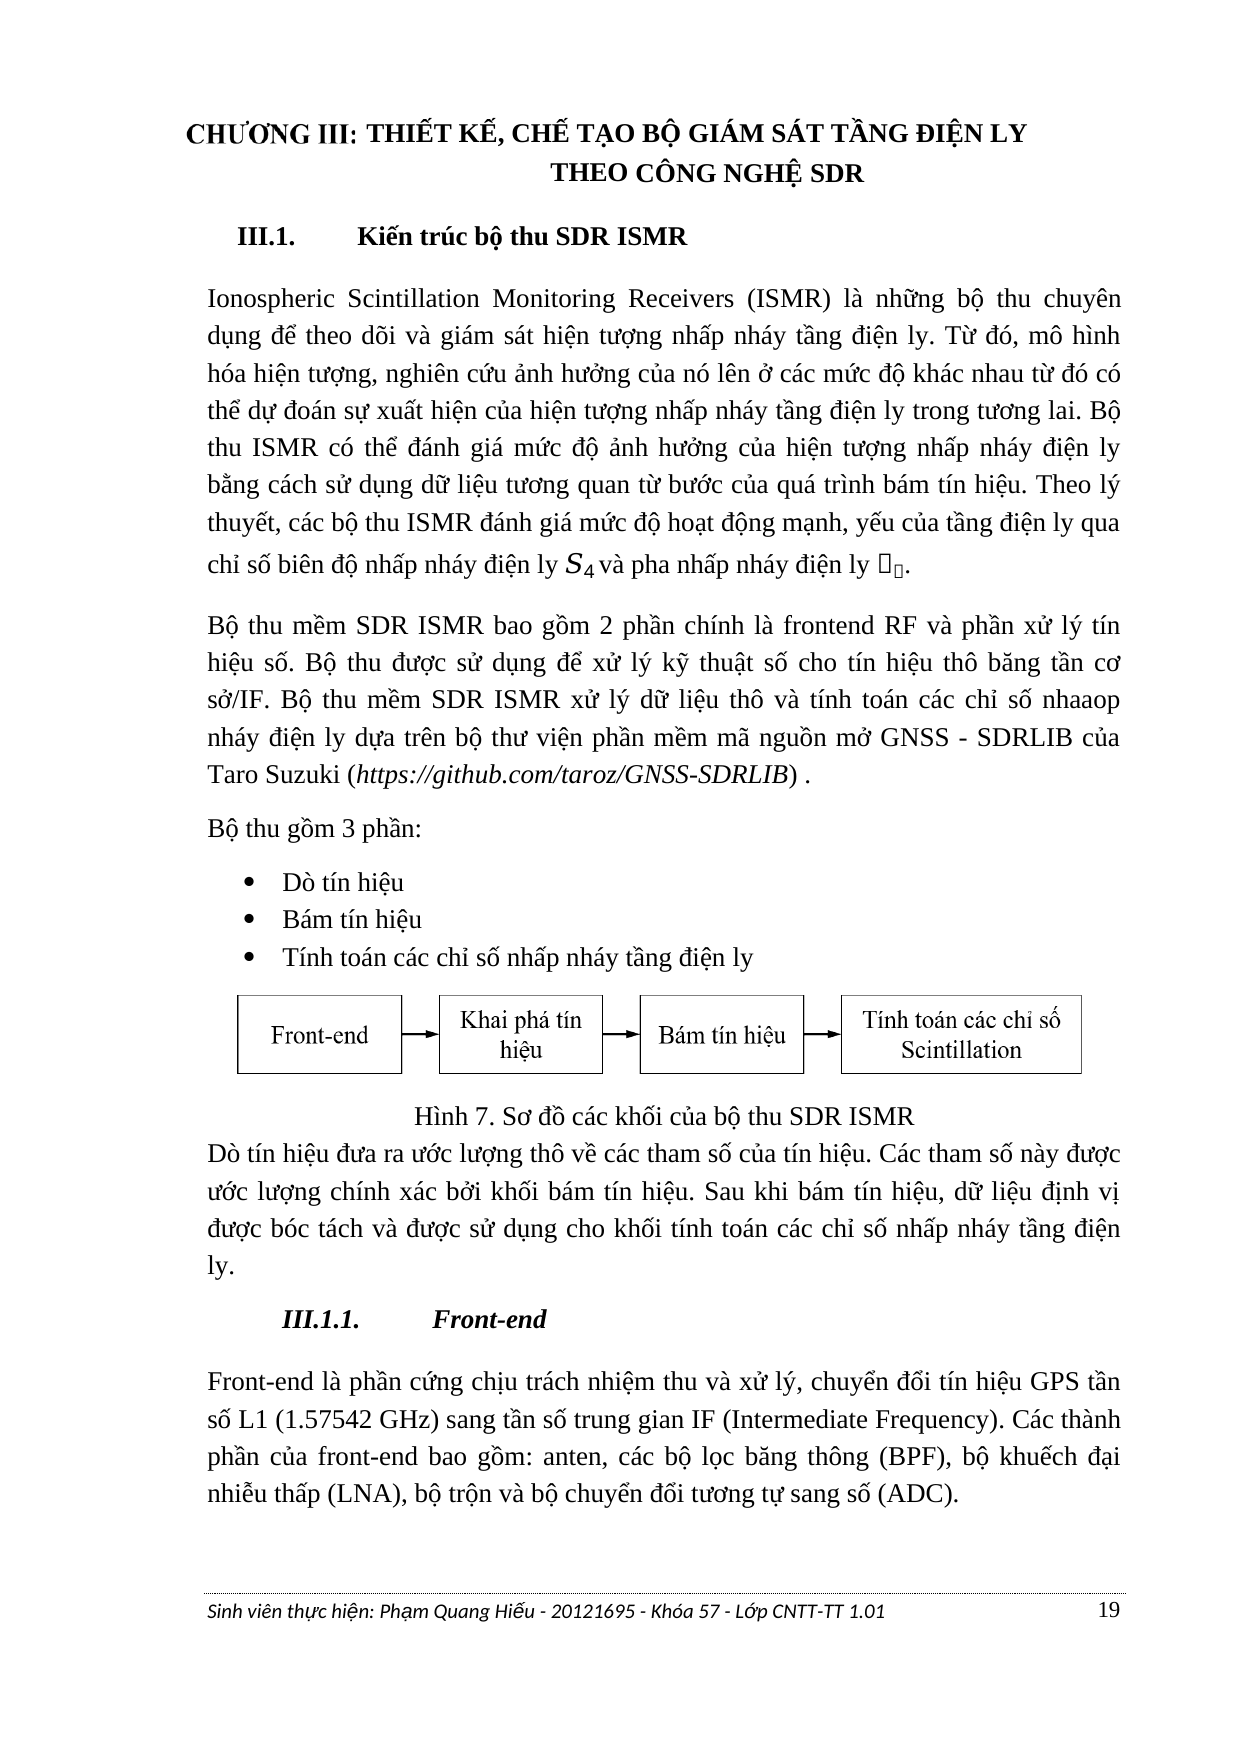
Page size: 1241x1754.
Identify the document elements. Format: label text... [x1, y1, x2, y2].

text Dò tín hiệu đưa ra ước lượng thô về các tham số của tín hiệu. Các tham số này được ước lượng chính xác bởi khối bám tín hiệu. Sau khi bám tín hiệu, dữ liệu định vị được bóc tách và được sử dụng cho khối tính toán các chỉ số nhấp nháy tầng điện ly. [207, 1137, 1122, 1280]
list Dò tín hiệu [244, 866, 1192, 897]
text Hình 7. Sơ đồ các khối của bộ thu SDR ISMR [414, 1017, 1192, 1131]
subtitle Kiến trúc bộ thu SDR ISMR [237, 219, 1192, 251]
subtitle Front-end [282, 1303, 1192, 1334]
subtitle THIẾT KẾ, CHẾ TẠO BỘ GIÁM SÁT TẦNG ĐIỆN LY THEO CÔNG NGHỆ SDR [186, 117, 1113, 188]
list Bám tín hiệu [244, 903, 1192, 935]
text Front-end là phần cứng chịu trách nhiệm thu và xử lý, chuyển đổi tín hiệu GPS tần số L1 (1.57542 GHz) sang tần số trung gian IF (Intermediate Frequency). Các thành phần của front-end bao gồm: anten, các bộ lọc băng thông (BPF), bộ khuếch đại nhiễu thấp (LNA), bộ trộn và bộ chuyển đổi tương tự sang số (ADC). [207, 1366, 1122, 1508]
picture [186, 120, 356, 144]
picture [237, 995, 1082, 1074]
text Bộ thu mềm SDR ISMR bao gồm 2 phần chính là frontend RF và phần xử lý tín hiệu số. Bộ thu được sử dụng để xử lý kỹ thuật số cho tín hiệu thô băng tần cơ sở/IF. Bộ thu mềm SDR ISMR xử lý dữ liệu thô và tính toán các chỉ số nhaaop nháy điện ly dựa trên bộ thư viện phần mềm mã nguồn mở GNSS - SDRLIB của Taro Suzuki (https://github.com/taroz/GNSS-SDRLIB) . [207, 609, 1122, 789]
list Tính toán các chỉ số nhấp nháy tầng điện ly [244, 941, 1192, 972]
text Ionospheric Scintillation Monitoring Receivers (ISMR) là những bộ thu chuyên dụng để theo dõi và giám sát hiện tượng nhấp nháy tầng điện ly. Từ đó, mô hình hóa hiện tượng, nghiên cứu ảnh hưởng của nó lên ở các mức độ khác nhau từ đó có thể dự đoán sự xuất hiện của hiện tượng nhấp nháy tầng điện ly trong tương lai. Bộ thu ISMR có thể đánh giá mức độ ảnh hưởng của hiện tượng nhấp nháy điện ly bằng cách sử dụng dữ liệu tương quan từ bước của quá trình bám tín hiệu. Theo lý thuyết, các bộ thu ISMR đánh giá mức độ hoạt động mạnh, yếu của tầng điện ly qua chỉ số biên độ nhấp nháy điện ly 𝑆4 và pha nhấp nháy điện ly 𝜎𝜑. [207, 282, 1122, 584]
text Bộ thu gồm 3 phần: [207, 812, 1192, 843]
